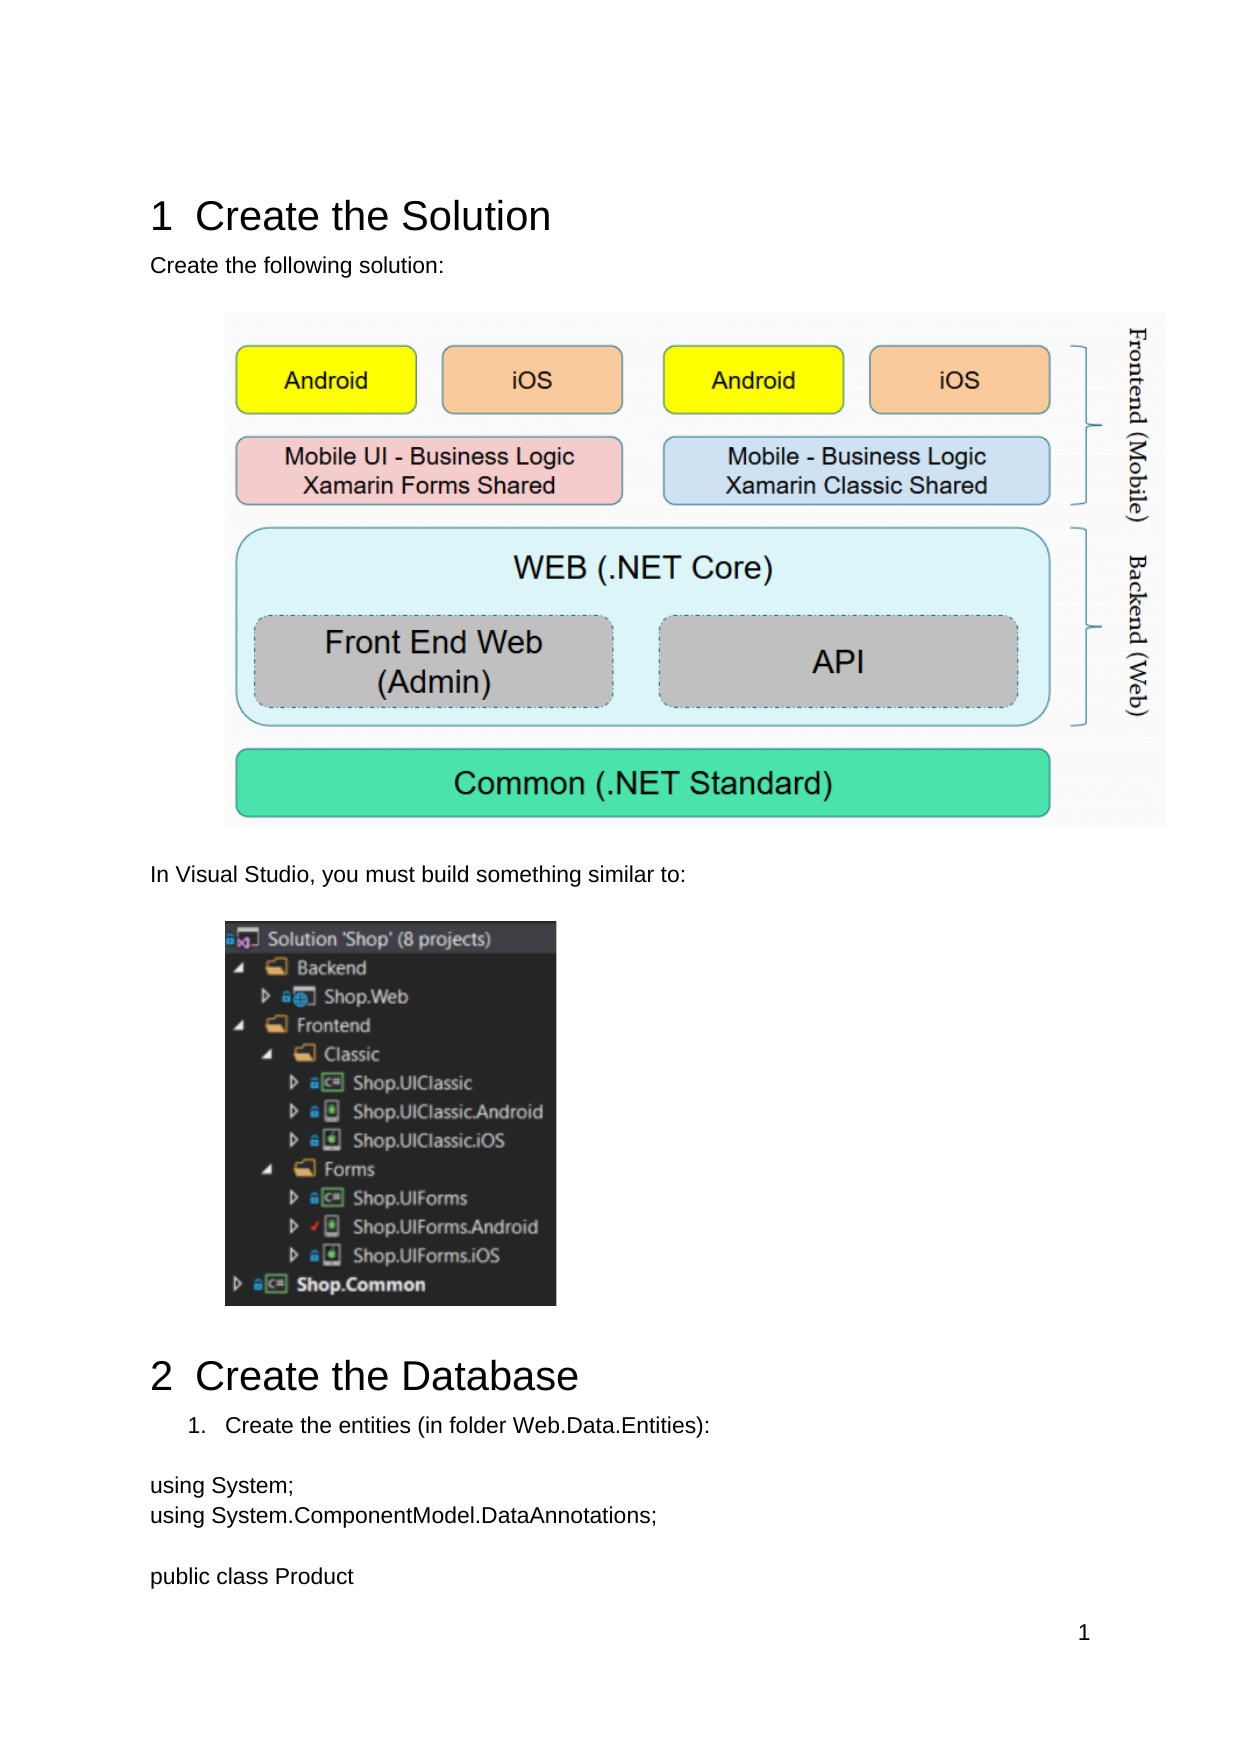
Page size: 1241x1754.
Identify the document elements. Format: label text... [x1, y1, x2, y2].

subtitle Create the Solution [150, 192, 1090, 239]
picture [225, 921, 557, 1306]
list Create the entities (in folder Web.Data.Entities): [187, 1412, 1090, 1438]
text using System; [150, 1472, 1090, 1499]
picture [225, 312, 1166, 827]
text public class Product [150, 1563, 1090, 1589]
subtitle Create the Database [150, 1351, 1090, 1399]
text using System.ComponentModel.DataAnnotations; [150, 1502, 1090, 1529]
text In Visual Studio, you must build something similar to: [150, 861, 1090, 887]
text Create the following solution: [150, 252, 1090, 278]
